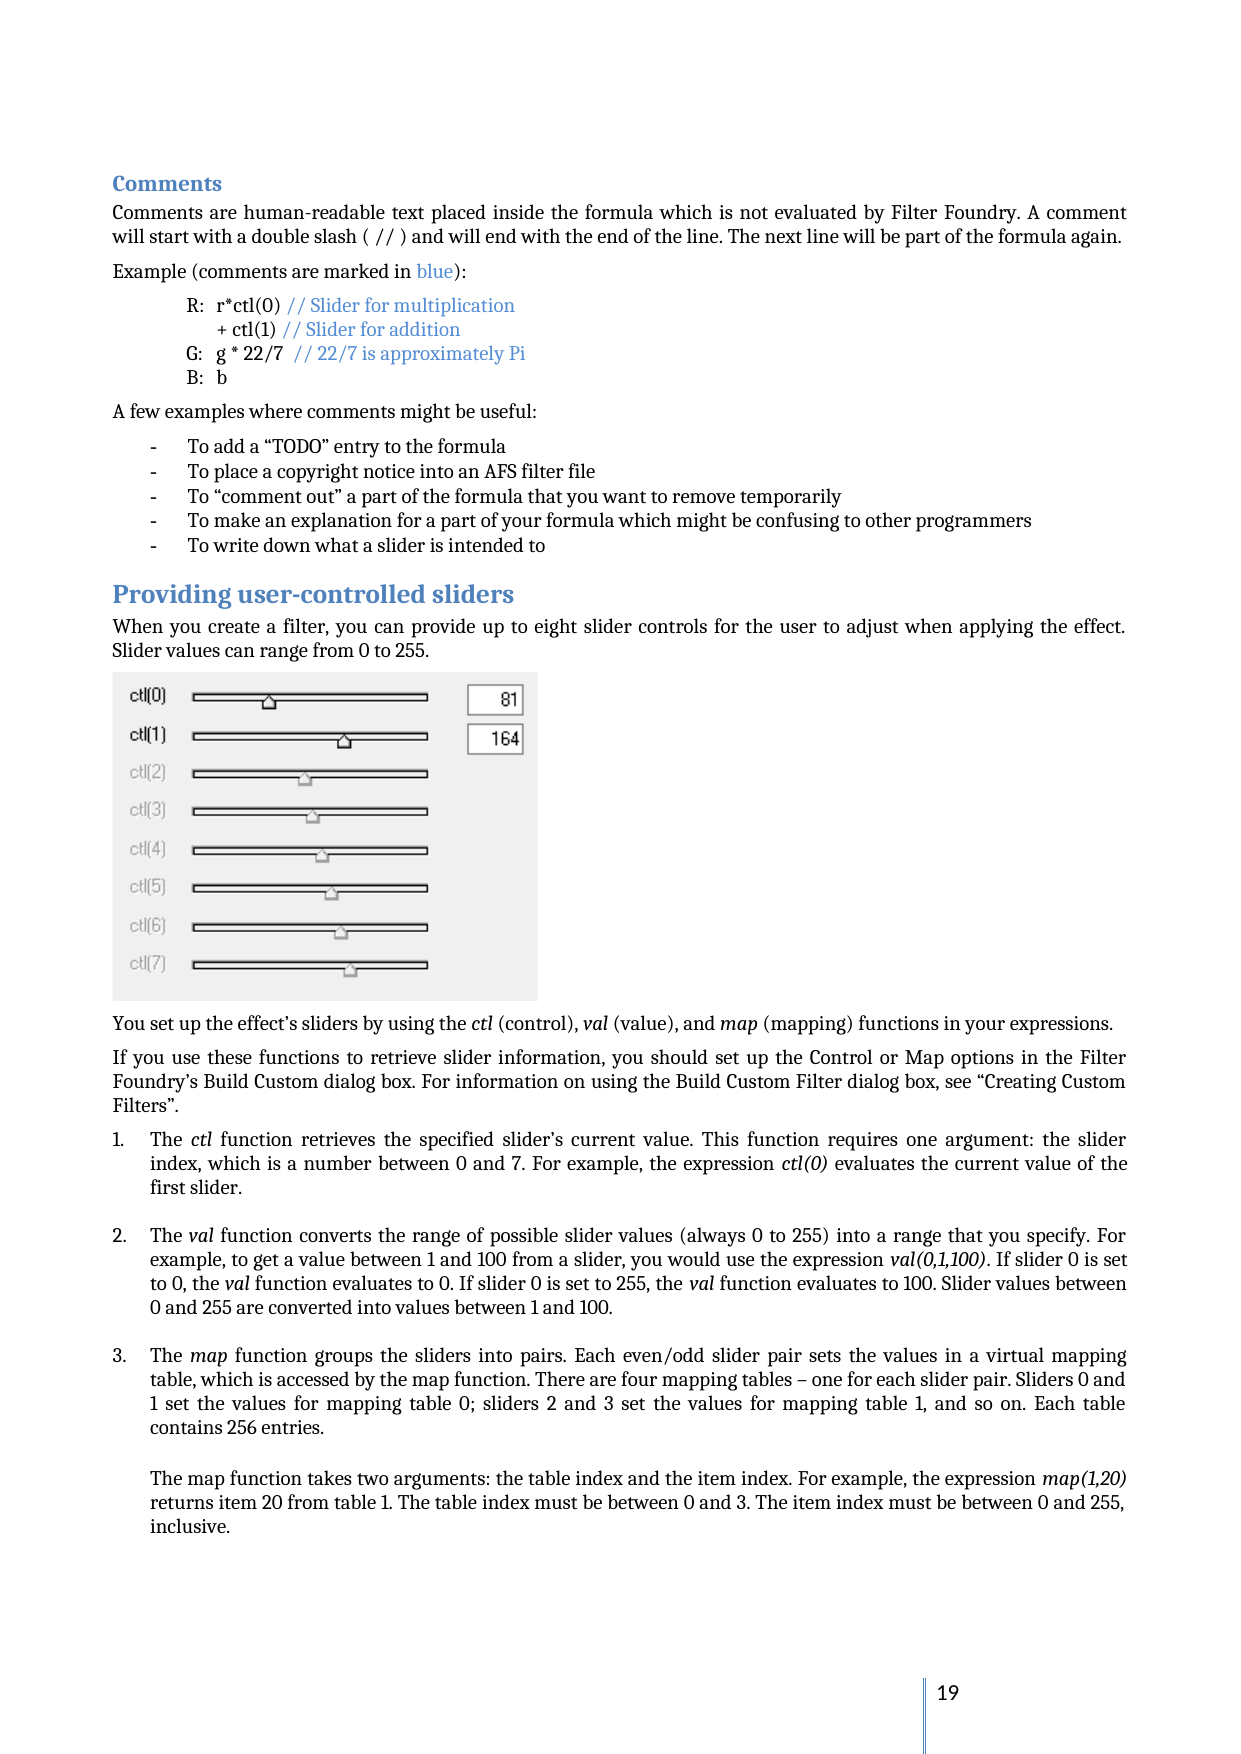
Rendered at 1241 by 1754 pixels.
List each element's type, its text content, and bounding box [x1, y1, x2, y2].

list To “comment out” a part of the formula that you want to remove temporarily [150, 484, 1128, 508]
text Comments are human-readable text placed inside the formula which is not evaluated by Filter Foundry. A comment will start with a double slash ( // ) and will end with the end of the line. The next line will be part of the formula again. [112, 201, 1128, 249]
list The ctl function retrieves the specified slider’s current value. This function requires one argument: the slider index, which is a number between 0 and 7. For example, the expression ctl(0) evaluates the current value of the first slider. [112, 1128, 1128, 1200]
list The map function takes two arguments: the table index and the item index. For example, the expression map(1,20) returns item 20 from table 1. The table index must be between 0 and 3. The item index must be between 0 and 255, inclusive. [150, 1467, 1128, 1539]
list To make an explanation for a part of your formula which might be confusing to other programmers [150, 508, 1128, 533]
list To add a “TODO” entry to the formula [150, 434, 1128, 459]
text Example (comments are marked in blue): [112, 259, 1128, 283]
list To write down what a slider is intended to [150, 533, 1128, 558]
picture [112, 672, 538, 1001]
list To place a copyright notice into an AFS filter file [150, 459, 1128, 484]
text You set up the effect’s sliders by using the ctl (control), val (value), and map (mapping) functions in your expressions. [112, 1011, 1128, 1035]
subtitle Comments [112, 171, 1128, 197]
subtitle Providing user-controlled sliders [112, 579, 1128, 610]
list The map function groups the sliders into pairs. Each even/odd slider pair sets the values in a virtual mapping table, which is accessed by the map function. There are four mapping tables – one for each slider pair. Sliders 0 and 1 set the values for mapping table 0; sliders 2 and 3 set the values for mapping table 1, and so on. Each table contains 256 entries. [112, 1343, 1128, 1439]
text If you use these functions to retrieve slider information, you should set up the Control or Map options in the Filter Foundry’s Build Custom dialog box. For information on using the Build Custom Filter dialog box, see “Creating Custom Filters”. [112, 1046, 1128, 1117]
list The val function converts the range of possible slider values (always 0 to 255) into a range that you specify. For example, to get a value between 1 and 100 from a slider, you would use the expression val(0,1,100). If slider 0 is set to 0, the val function evaluates to 0. If slider 0 is set to 255, the val function evaluates to 100. Slider values between 0 and 255 are converted into values between 1 and 100. [112, 1224, 1128, 1319]
text R: r*ctl(0) // Slider for multiplication + ctl(1) // Slider for addition G: g * 22/7 // 22/7 is approximately Pi B: b [186, 294, 1128, 389]
text When you create a filter, you can provide up to eight slider controls for the user to adjust when applying the effect. Slider values can range from 0 to 255. [112, 614, 1128, 662]
text A few examples where comments might be useful: [112, 400, 1128, 424]
